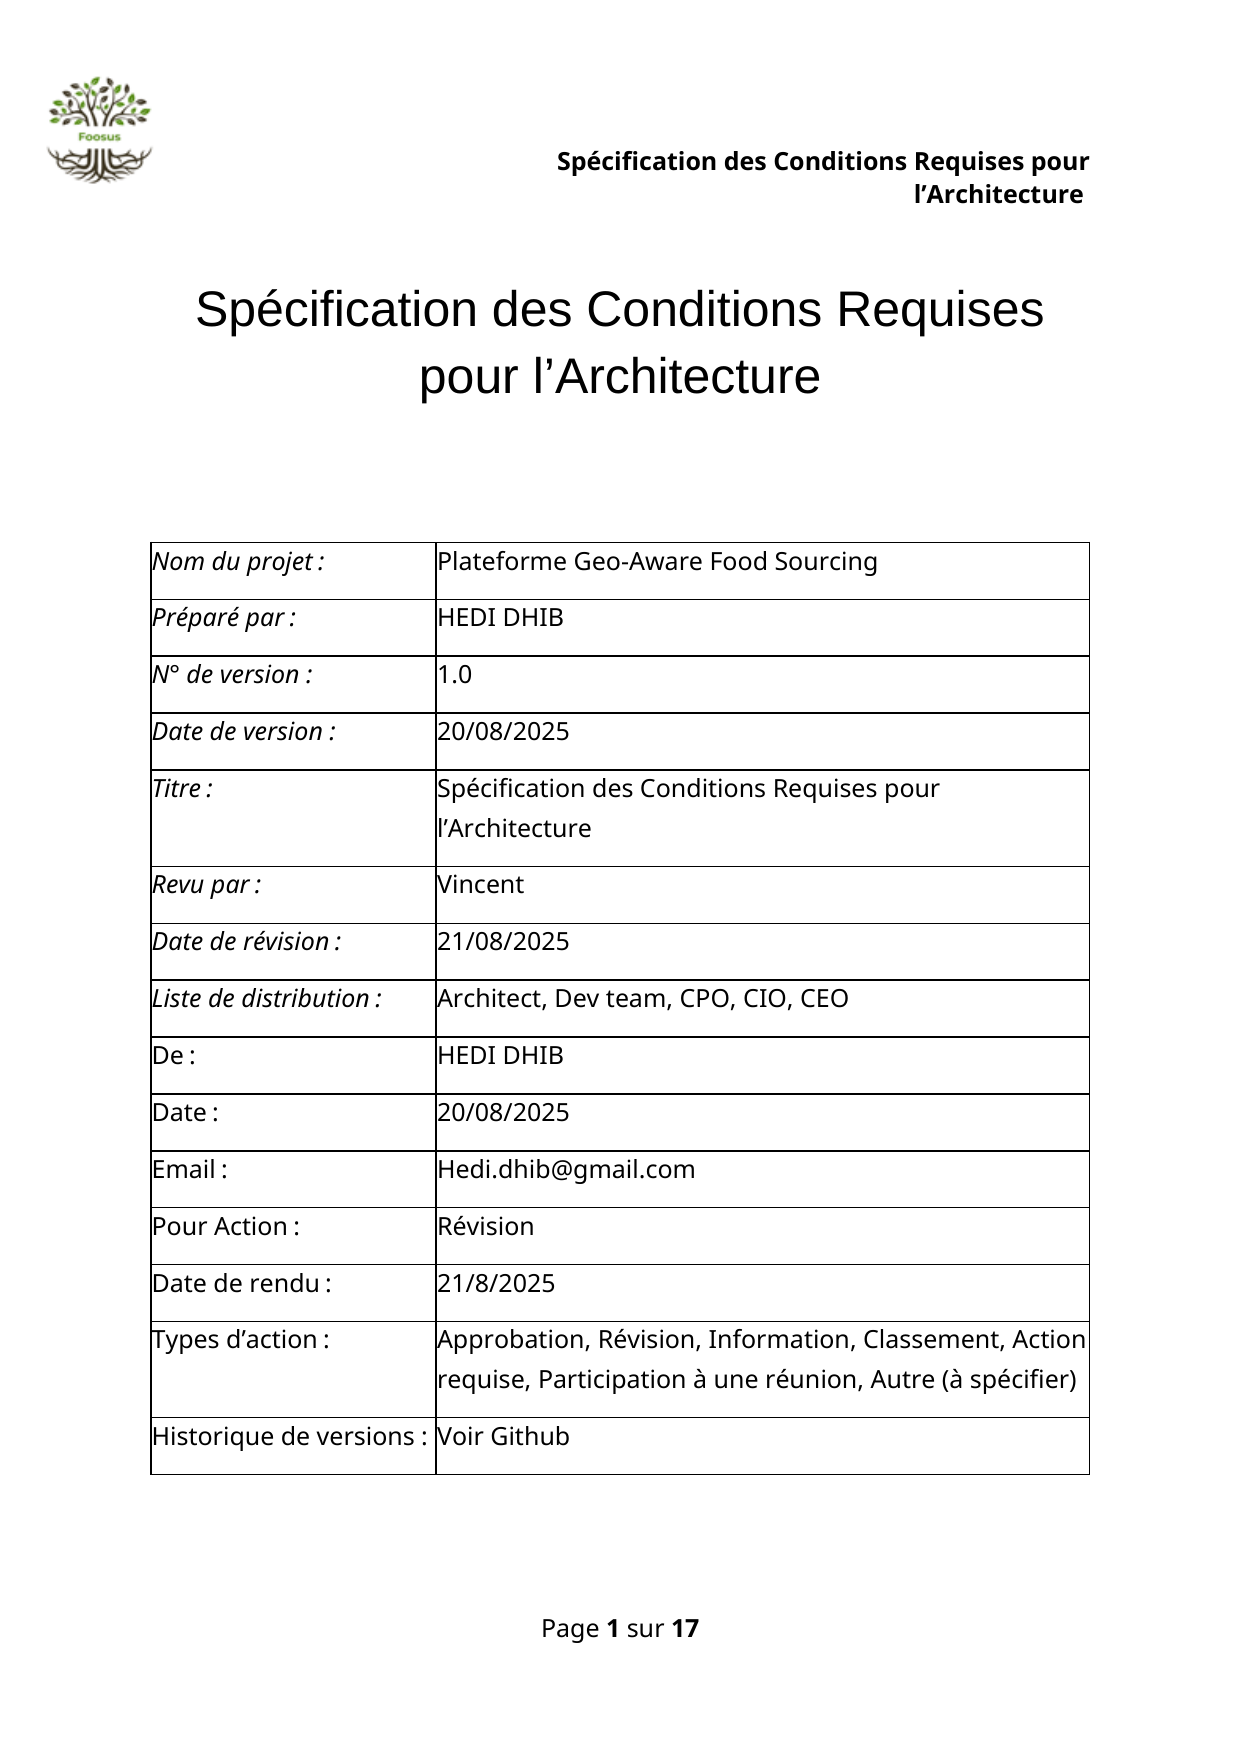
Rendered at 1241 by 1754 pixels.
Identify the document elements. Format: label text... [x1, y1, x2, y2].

table_cell Liste de distribution : [152, 981, 435, 1036]
table_cell 21/08/2025 [437, 924, 1089, 979]
table_cell N° de version : [152, 657, 435, 712]
table_header Plateforme Geo-Aware Food Sourcing [437, 543, 1089, 598]
table_cell Hedi.dhib@gmail.com [437, 1152, 1089, 1207]
picture [42, 75, 158, 187]
table_cell Email : [152, 1152, 435, 1207]
table_cell Historique de versions : [152, 1418, 435, 1474]
table_cell Date de rendu : [152, 1265, 435, 1321]
table_cell 20/08/2025 [437, 1095, 1089, 1150]
table_cell Voir Github [437, 1418, 1089, 1474]
table_cell Date de version : [152, 714, 435, 769]
table_cell Revu par : [152, 867, 435, 922]
table_cell Types d’action : [152, 1322, 435, 1417]
table_header Nom du projet : [152, 543, 435, 598]
table_cell 21/8/2025 [437, 1265, 1089, 1321]
table_cell Révision [437, 1208, 1089, 1264]
table_cell Date : [152, 1095, 435, 1150]
table_cell Préparé par : [152, 600, 435, 655]
table_cell HEDI DHIB [437, 1038, 1089, 1093]
table_cell Architect, Dev team, CPO, CIO, CEO [437, 981, 1089, 1036]
table_cell Spécification des Conditions Requises pour l’Architecture [437, 771, 1089, 866]
table_cell Date de révision : [152, 924, 435, 979]
table_cell De : [152, 1038, 435, 1093]
table_cell HEDI DHIB [437, 600, 1089, 655]
table_cell Titre : [152, 771, 435, 866]
table_cell Vincent [437, 867, 1089, 922]
table_cell Pour Action : [152, 1208, 435, 1264]
table_cell 1.0 [437, 657, 1089, 712]
table_cell Approbation, Révision, Information, Classement, Action requise, Participation à une réunion, Autre (à spécifier) [437, 1322, 1089, 1417]
table_cell 20/08/2025 [437, 714, 1089, 769]
text Spécification des Conditions Requises pour l’Architecture [150, 279, 1090, 403]
